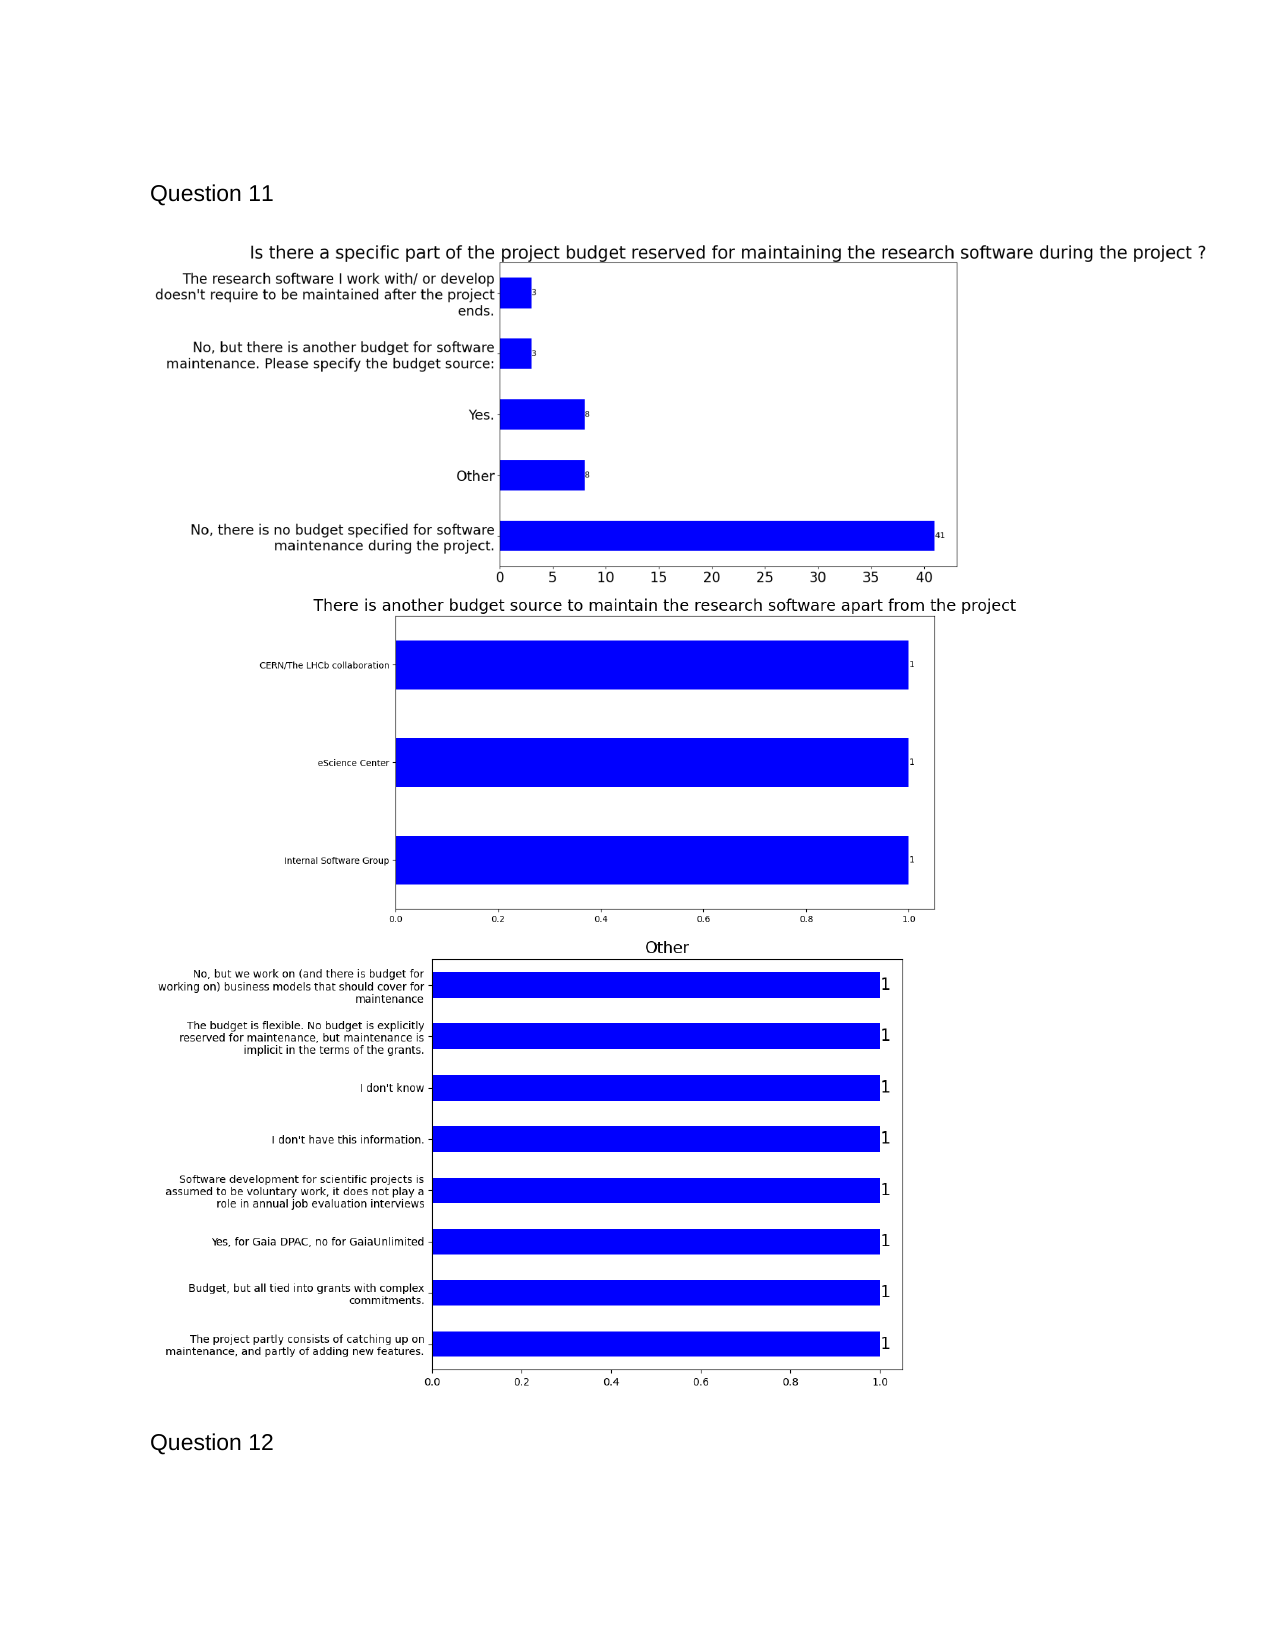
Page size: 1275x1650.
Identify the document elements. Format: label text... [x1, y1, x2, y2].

picture [253, 593, 1022, 930]
text Question 12 [150, 1428, 1125, 1455]
picture [150, 933, 909, 1395]
picture [150, 240, 1211, 590]
text Question 11 [150, 180, 1125, 207]
